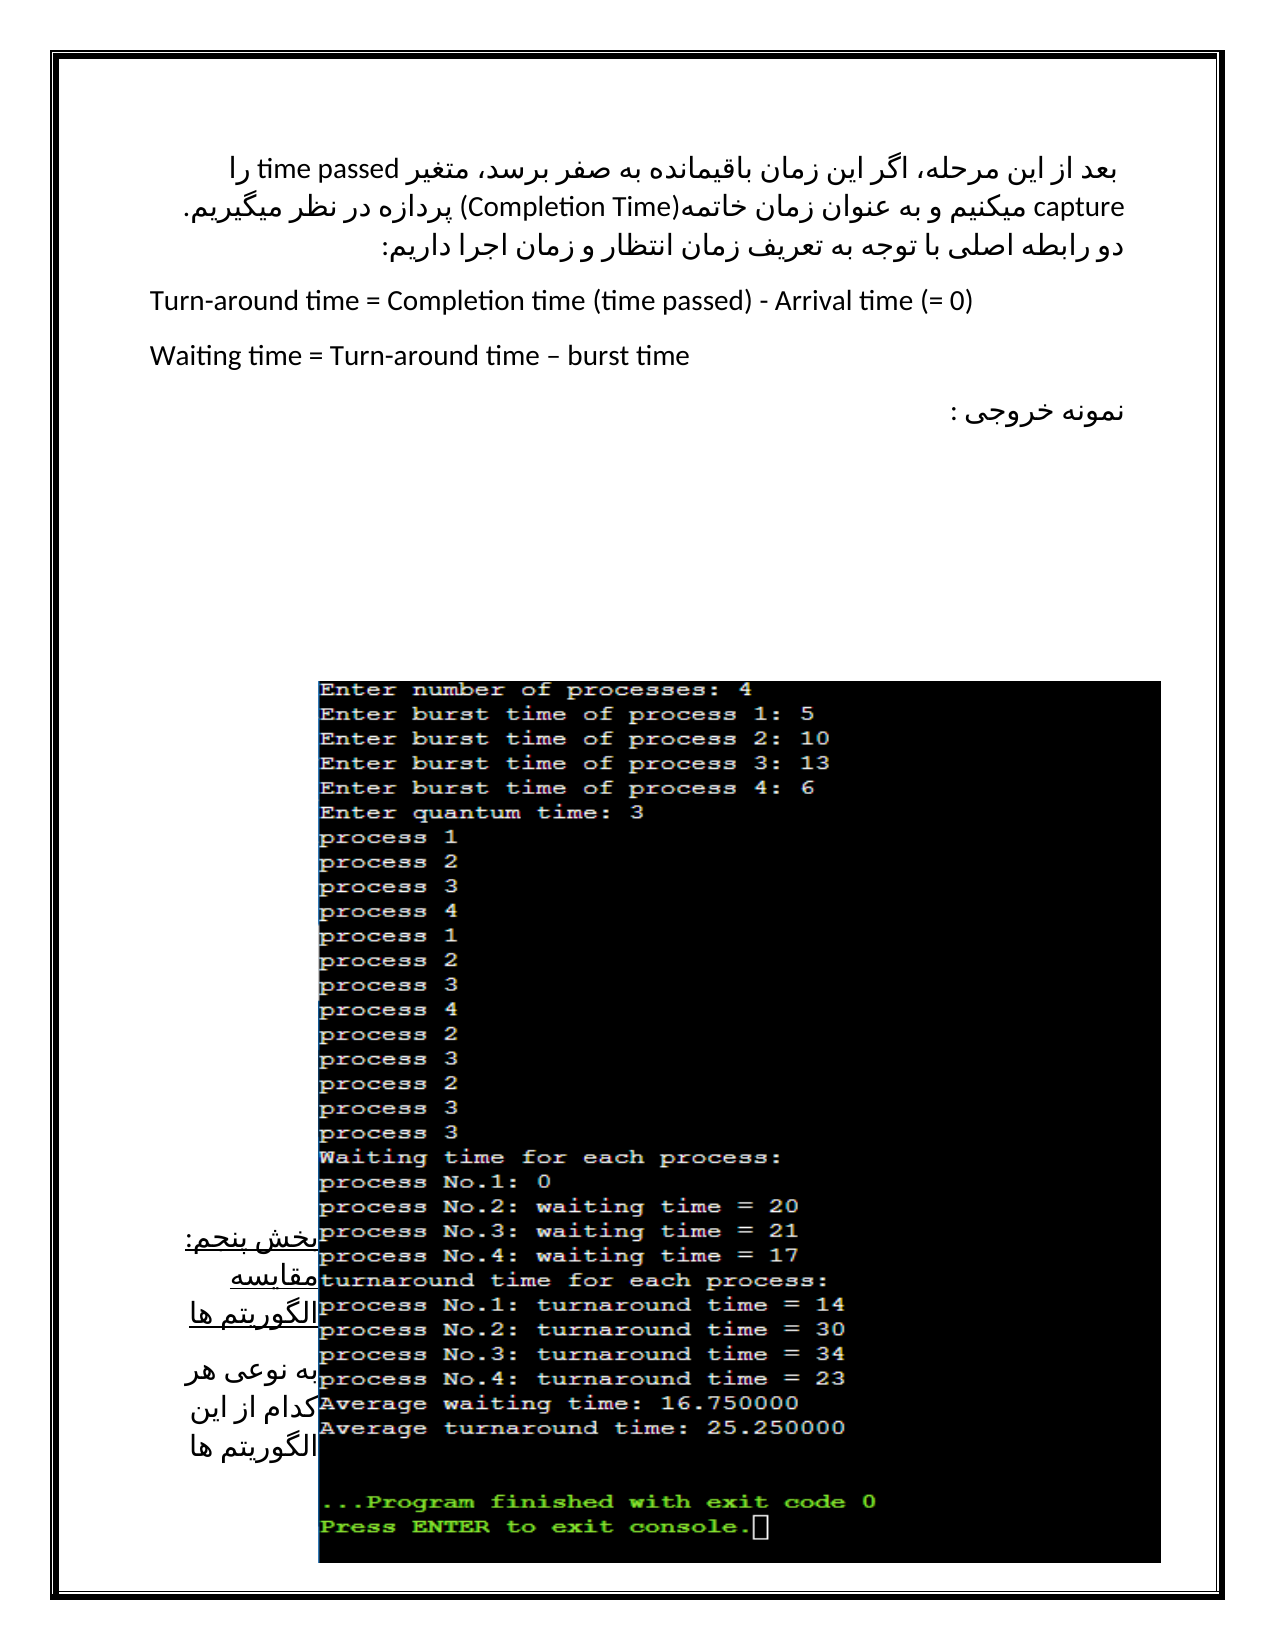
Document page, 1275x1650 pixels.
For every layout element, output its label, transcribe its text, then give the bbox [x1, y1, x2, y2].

text بخش پنجم: مقایسه الگوریتم ها [150, 1219, 318, 1331]
text نمونه خروجی : [150, 392, 1125, 428]
picture [318, 681, 1161, 1563]
text Waiting time = Turn-around time – burst time [150, 337, 1125, 373]
text بعد از این مرحله، اگر این زمان باقیمانده به صفر برسد، متغیر time passed را capture میکنیم و به عنوان زمان خاتمه(Completion Time) پردازه در نظر میگیریم. دو رابطه اصلی با توجه به تعریف زمان انتظار و زمان اجرا داریم: [150, 150, 1125, 262]
text Turn-around time = Completion time (time passed) - Arrival time (= 0) [150, 282, 1125, 318]
